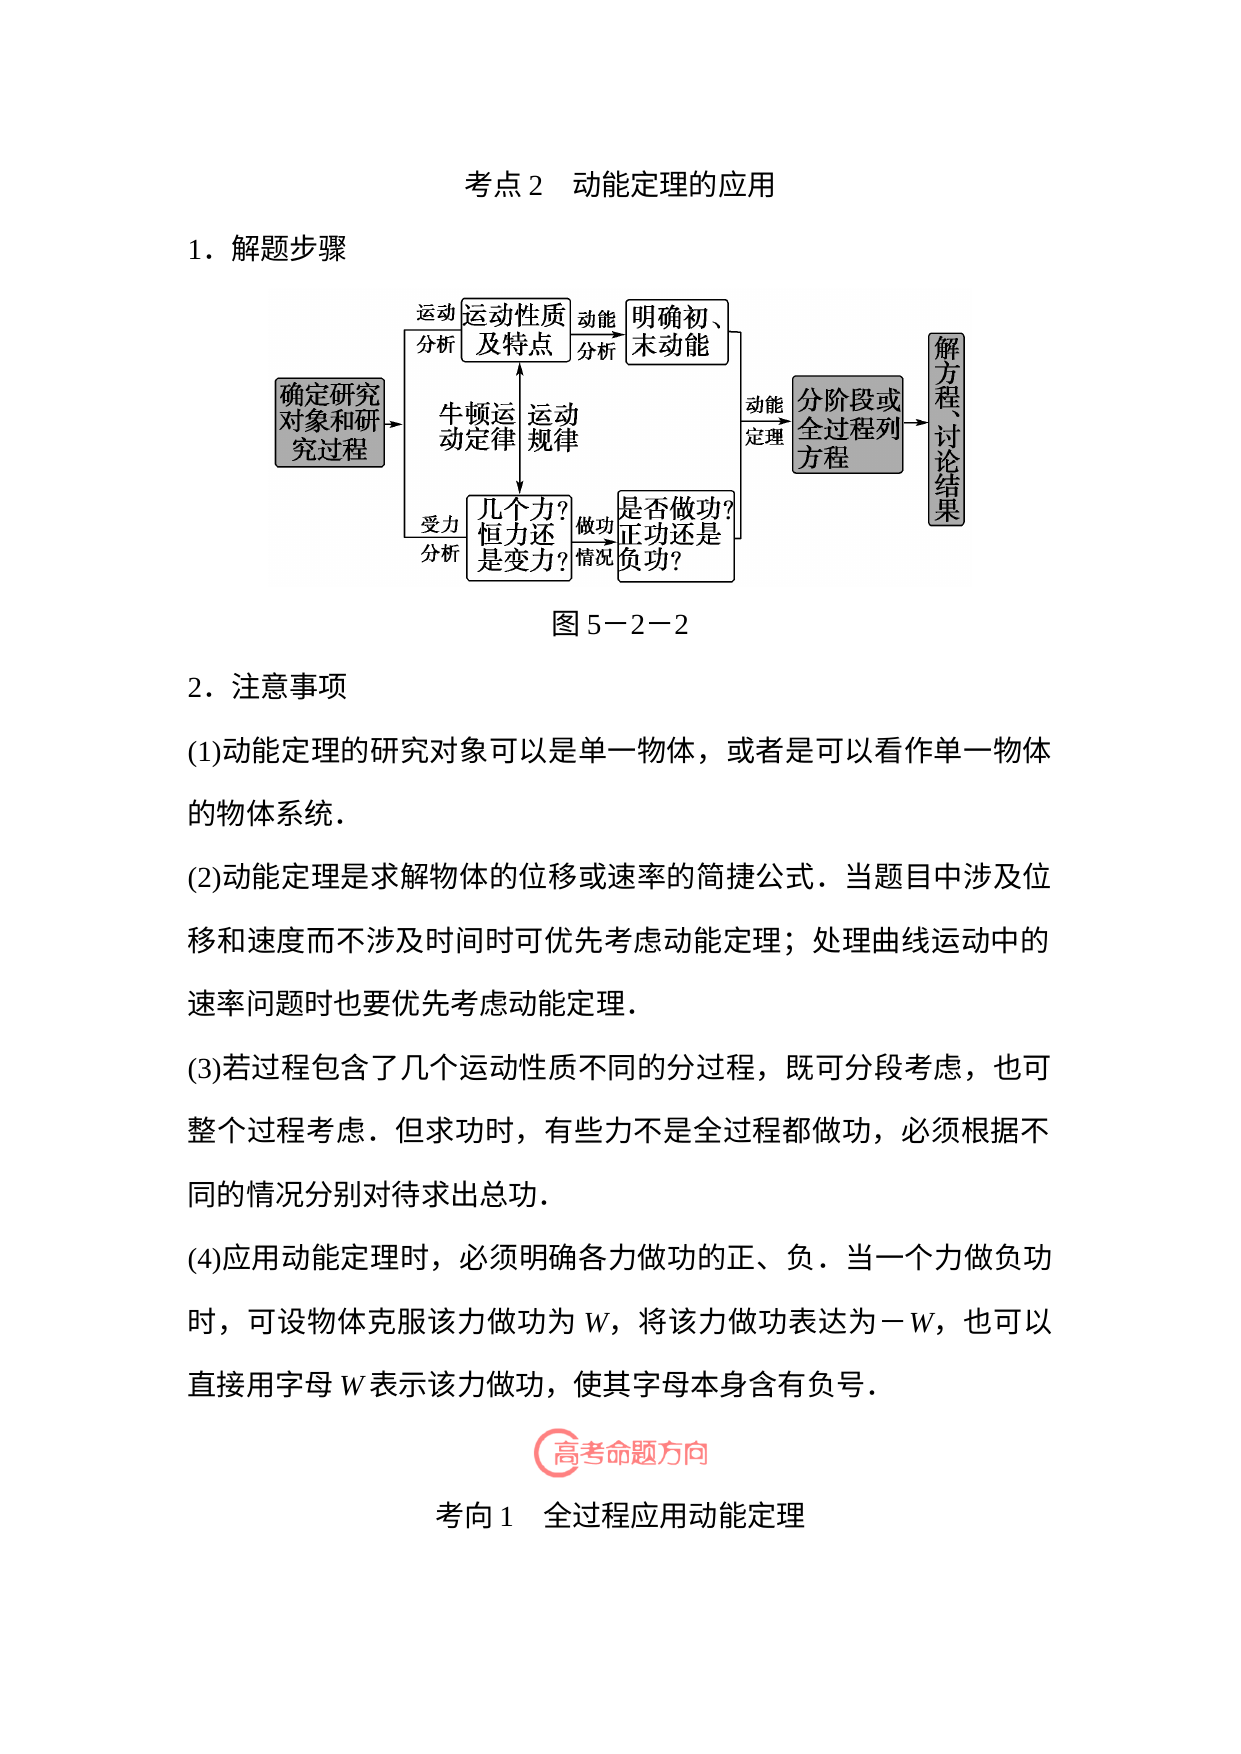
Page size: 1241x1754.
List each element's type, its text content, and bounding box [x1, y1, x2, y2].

picture [529, 1425, 711, 1480]
text (4)应用动能定理时，必须明确各力做功的正、负．当一个力做负功时，可设物体克服该力做功为W，将该力做功表达为－W，也可以直接用字母W表示该力做功，使其字母本身含有负号． [187, 1235, 1053, 1404]
picture [268, 288, 972, 587]
text (2)动能定理是求解物体的位移或速率的简捷公式．当题目中涉及位移和速度而不涉及时间时可优先考虑动能定理；处理曲线运动中的速率问题时也要优先考虑动能定理． [187, 854, 1053, 1023]
text (3)若过程包含了几个运动性质不同的分过程，既可分段考虑，也可整个过程考虑．但求功时，有些力不是全过程都做功，必须根据不同的情况分别对待求出总功． [187, 1044, 1053, 1213]
text 图5－2－2 [187, 600, 1053, 643]
text 考向1 全过程应用动能定理 [187, 1493, 1053, 1535]
text (1)动能定理的研究对象可以是单一物体，或者是可以看作单一物体的物体系统． [187, 727, 1053, 833]
text 2．注意事项 [187, 664, 1053, 706]
text 1．解题步骤 [187, 225, 1053, 268]
text 考点2 动能定理的应用 [187, 162, 1053, 204]
